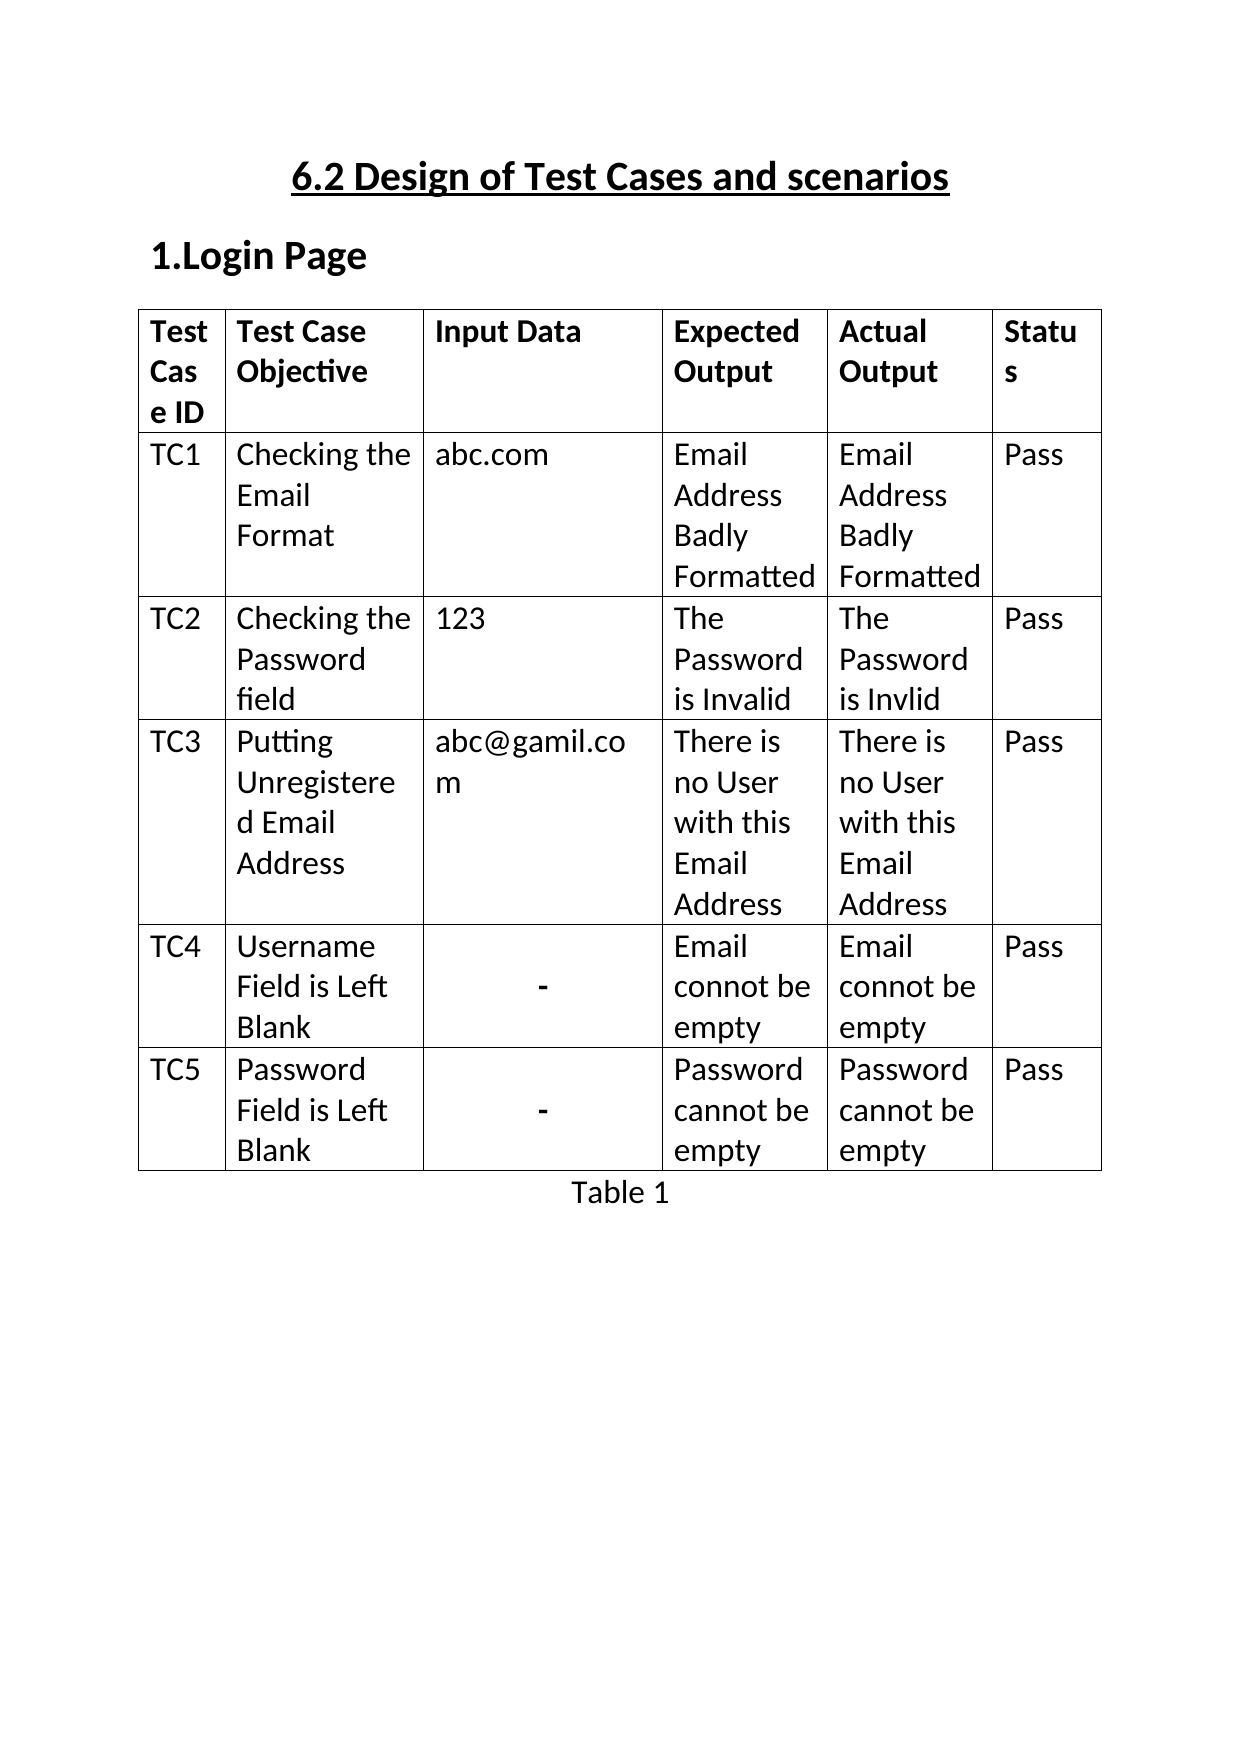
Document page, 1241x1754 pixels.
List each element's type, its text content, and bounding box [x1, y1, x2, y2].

text 6.2 Design of Test Cases and scenarios [150, 150, 1090, 201]
table_cell Username Field is Left Blank [226, 925, 423, 1047]
table_cell TC1 [139, 433, 225, 596]
table_cell TC3 [139, 720, 225, 924]
table_cell Checking the Email Format [226, 433, 423, 596]
table_header Test Case Objective [226, 310, 423, 432]
table_cell The Password is Invalid [663, 597, 827, 719]
text Table 1 [150, 1171, 1090, 1212]
table_cell Email Address Badly Formatted [663, 433, 827, 596]
table_cell Putting Unregistered Email Address [226, 720, 423, 924]
table_cell Pass [993, 925, 1101, 1047]
table_header Input Data [424, 310, 662, 432]
table_header Actual Output [828, 310, 992, 432]
table_cell Password cannot be empty [828, 1048, 992, 1170]
table_cell Password Field is Left Blank [226, 1048, 423, 1170]
table_cell Pass [993, 1048, 1101, 1170]
table_cell - [424, 1048, 662, 1170]
table_cell The Password is Invlid [828, 597, 992, 719]
text 1.Login Page [150, 229, 1090, 280]
table_cell Email connot be empty [828, 925, 992, 1047]
table_cell abc@gamil.com [424, 720, 662, 924]
table_header Status [993, 310, 1101, 432]
table_cell - [424, 925, 662, 1047]
table_header Test Case ID [139, 310, 225, 432]
table_header Expected Output [663, 310, 827, 432]
table_cell There is no User with this Email Address [828, 720, 992, 924]
table_cell 123 [424, 597, 662, 719]
table_cell TC4 [139, 925, 225, 1047]
table_cell TC5 [139, 1048, 225, 1170]
table_cell Pass [993, 597, 1101, 719]
table_cell Email connot be empty [663, 925, 827, 1047]
table_cell There is no User with this Email Address [663, 720, 827, 924]
table_cell Pass [993, 720, 1101, 924]
table_cell Pass [993, 433, 1101, 596]
table_cell Password cannot be empty [663, 1048, 827, 1170]
table_cell TC2 [139, 597, 225, 719]
table_cell Email Address Badly Formatted [828, 433, 992, 596]
table_cell Checking the Password field [226, 597, 423, 719]
table_cell abc.com [424, 433, 662, 596]
